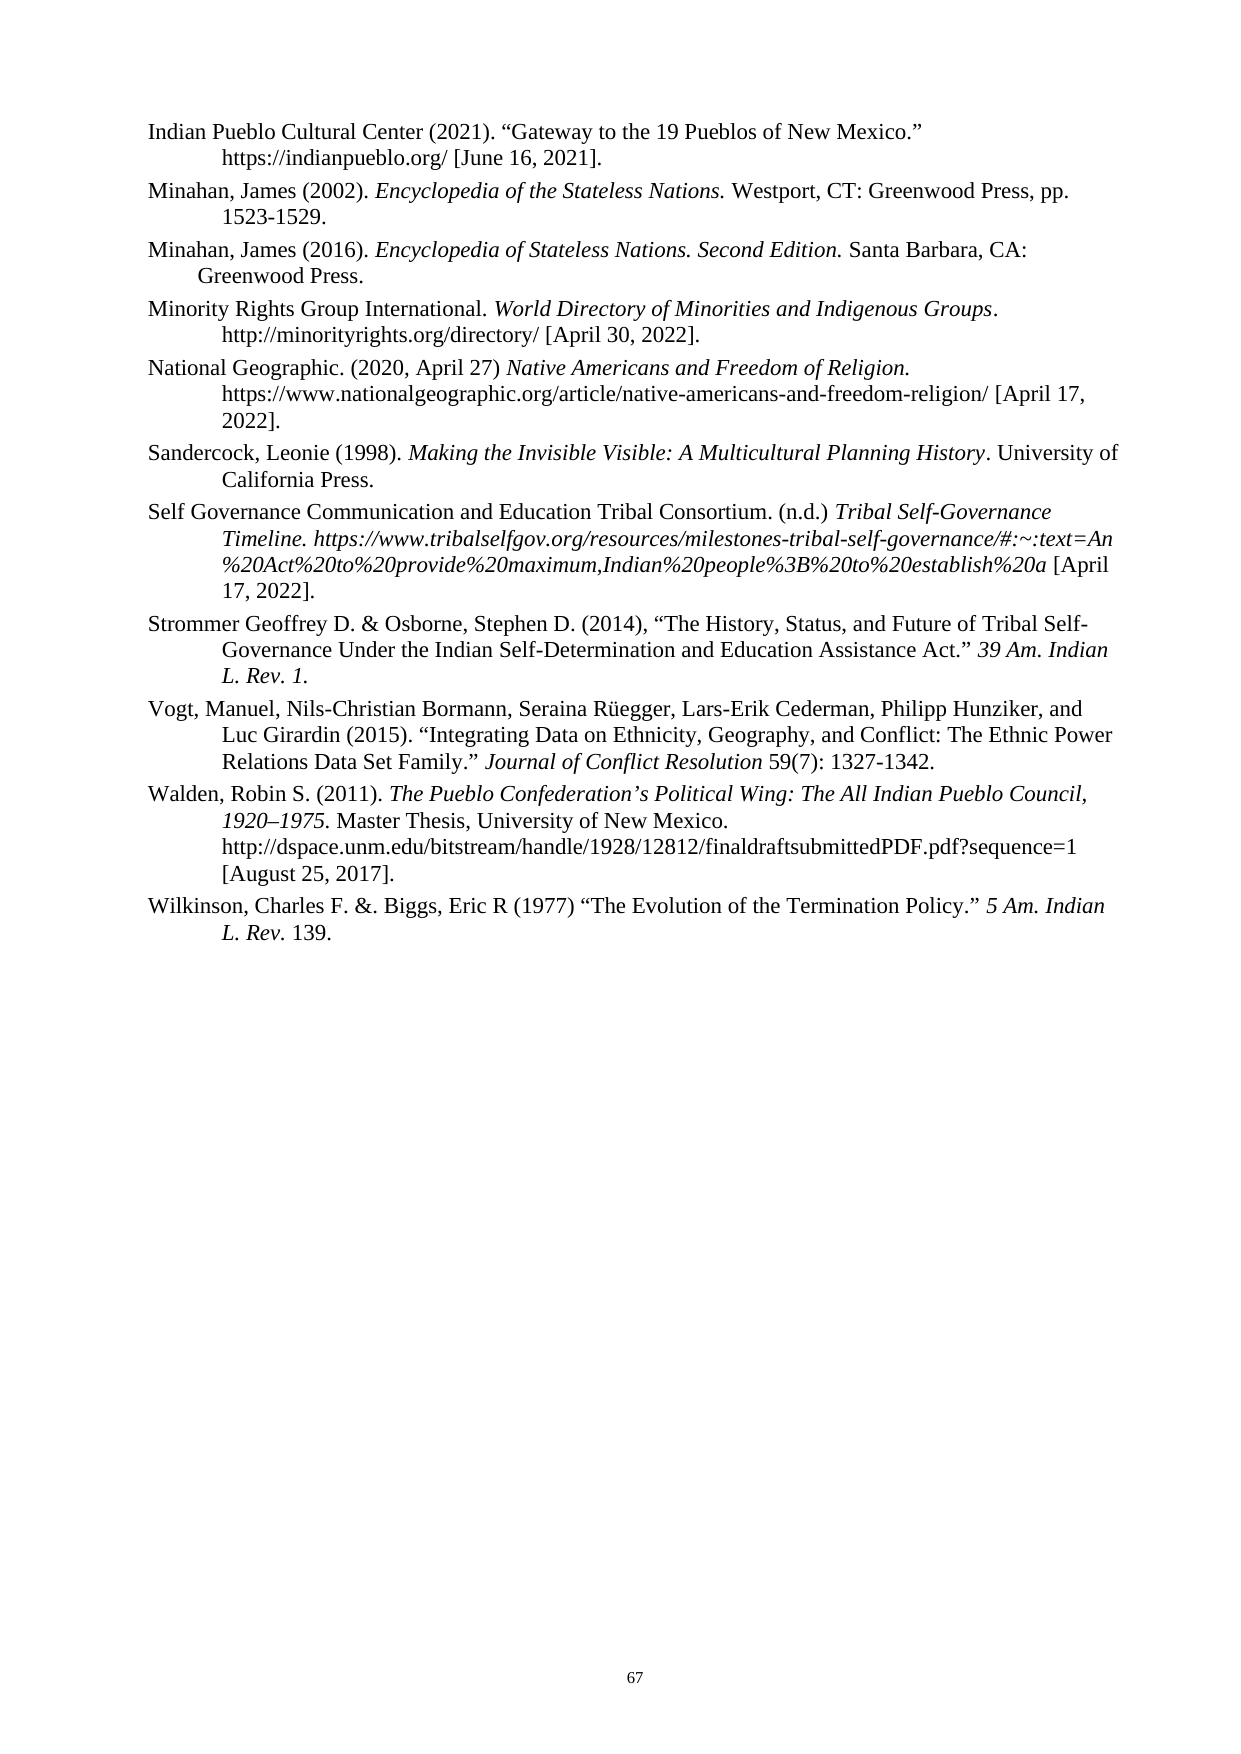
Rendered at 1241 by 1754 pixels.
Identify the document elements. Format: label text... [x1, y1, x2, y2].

text Sandercock, Leonie (1998). Making the Invisible Visible: A Multicultural Planning History. University of California Press. [148, 439, 1122, 492]
text Strommer Geoffrey D. & Osborne, Stephen D. (2014), “The History, Status, and Future of Tribal Self-Governance Under the Indian Self-Determination and Education Assistance Act.” 39 Am. Indian L. Rev. 1. [148, 610, 1122, 689]
text Walden, Robin S. (2011). The Pueblo Confederation’s Political Wing: The All Indian Pueblo Council, 1920–1975. Master Thesis, University of New Mexico. http://dspace.unm.edu/bitstream/handle/1928/12812/finaldraftsubmittedPDF.pdf?sequence=1 [August 25, 2017]. [148, 781, 1122, 886]
text Minahan, James (2016). Encyclopedia of Stateless Nations. Second Edition. Santa Barbara, CA: Greenwood Press. [148, 236, 1122, 289]
text Vogt, Manuel, Nils-Christian Bormann, Seraina Rüegger, Lars-Erik Cederman, Philipp Hunziker, and Luc Girardin (2015). “Integrating Data on Ethnicity, Geography, and Conflict: The Ethnic Power Relations Data Set Family.” Journal of Conflict Resolution 59(7): 1327-1342. [148, 695, 1122, 774]
text Self Governance Communication and Education Tribal Consortium. (n.d.) Tribal Self-Governance Timeline. https://www.tribalselfgov.org/resources/milestones-tribal-self-governance/#:~:text=An%20Act%20to%20provide%20maximum,Indian%20people%3B%20to%20establish%20a [April 17, 2022]. [148, 498, 1122, 604]
text Minority Rights Group International. World Directory of Minorities and Indigenous Groups. http://minorityrights.org/directory/ [April 30, 2022]. [148, 295, 1122, 348]
text Indian Pueblo Cultural Center (2021). “Gateway to the 19 Pueblos of New Mexico.” https://indianpueblo.org/ [June 16, 2021]. [148, 118, 1122, 171]
text National Geographic. (2020, April 27) Native Americans and Freedom of Religion. https://www.nationalgeographic.org/article/native-americans-and-freedom-religion/ [April 17, 2022]. [148, 354, 1122, 433]
text Wilkinson, Charles F. &. Biggs, Eric R (1977) “The Evolution of the Termination Policy.” 5 Am. Indian L. Rev. 139. [148, 892, 1122, 945]
text Minahan, James (2002). Encyclopedia of the Stateless Nations. Westport, CT: Greenwood Press, pp. 1523-1529. [148, 177, 1122, 230]
